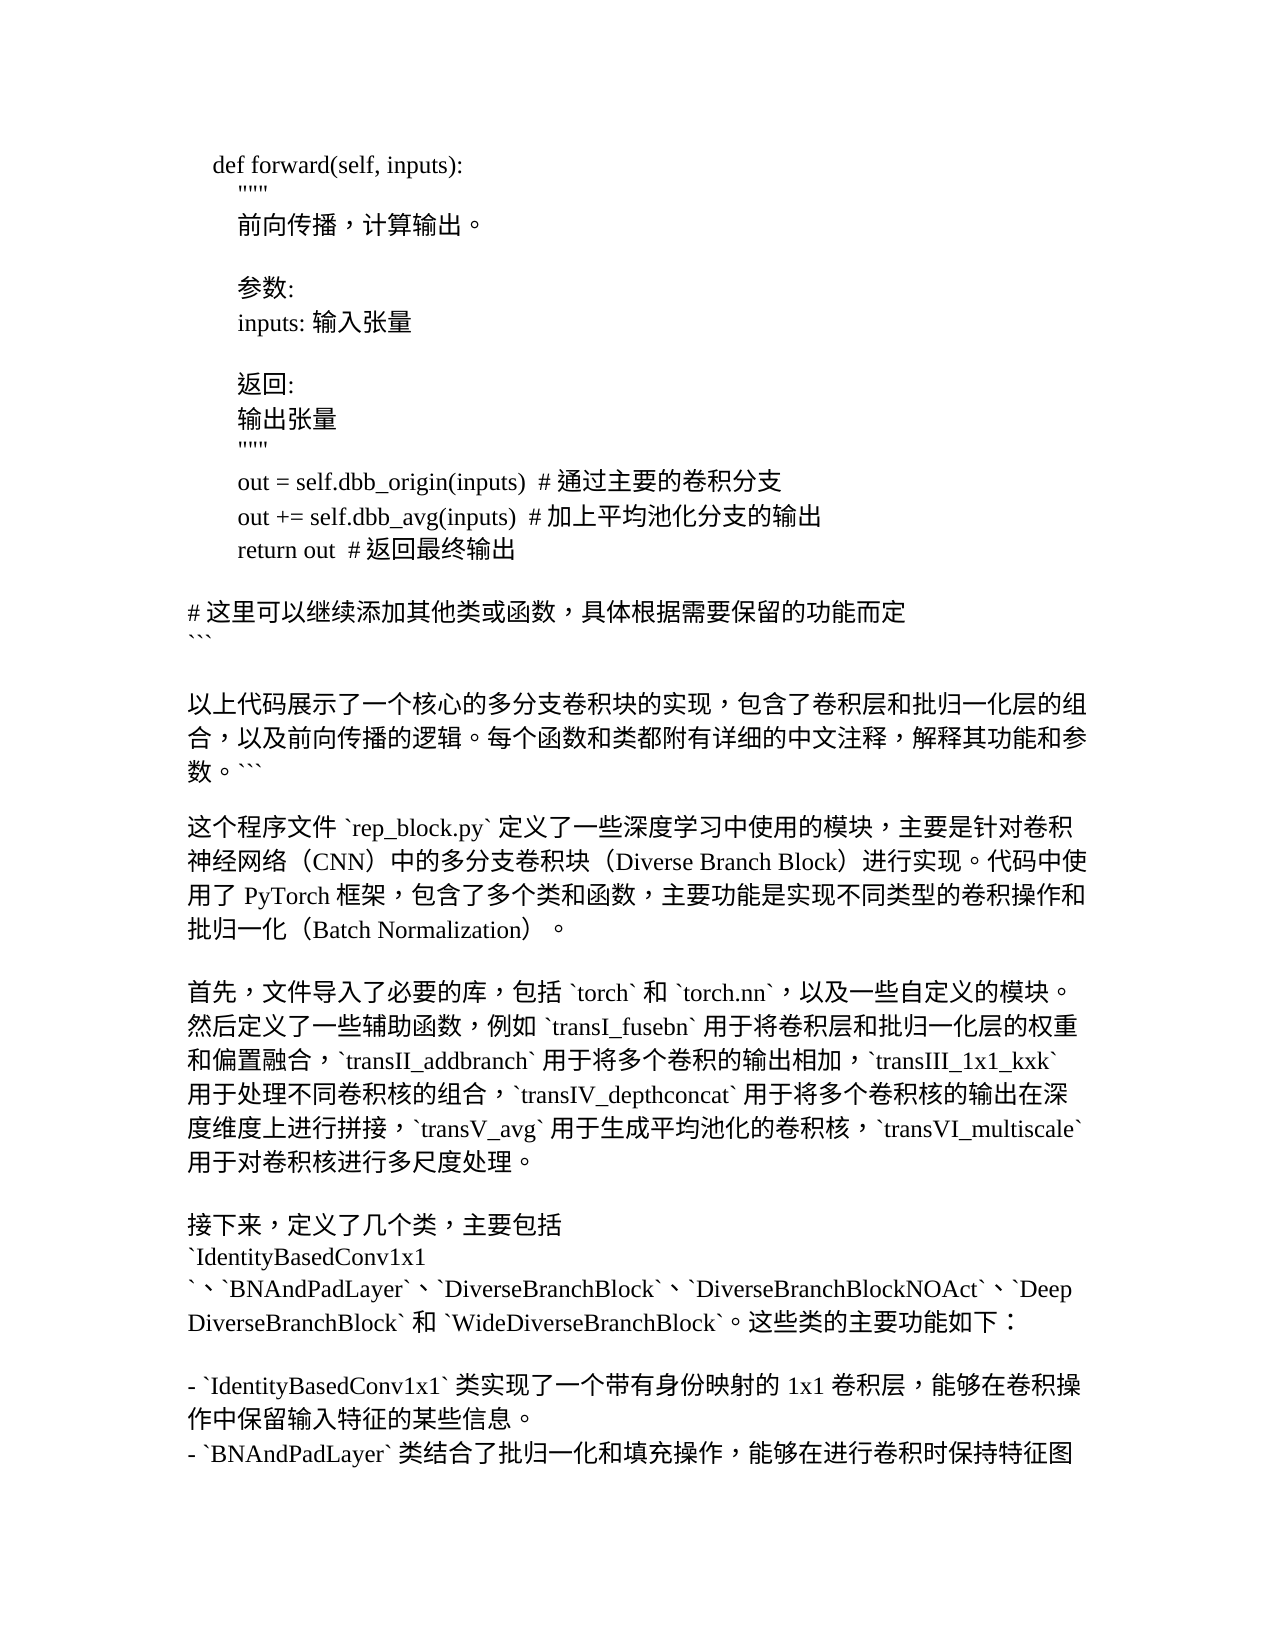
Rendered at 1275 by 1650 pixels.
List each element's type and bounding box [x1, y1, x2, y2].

text [187, 809, 1087, 1469]
text [187, 150, 1087, 789]
